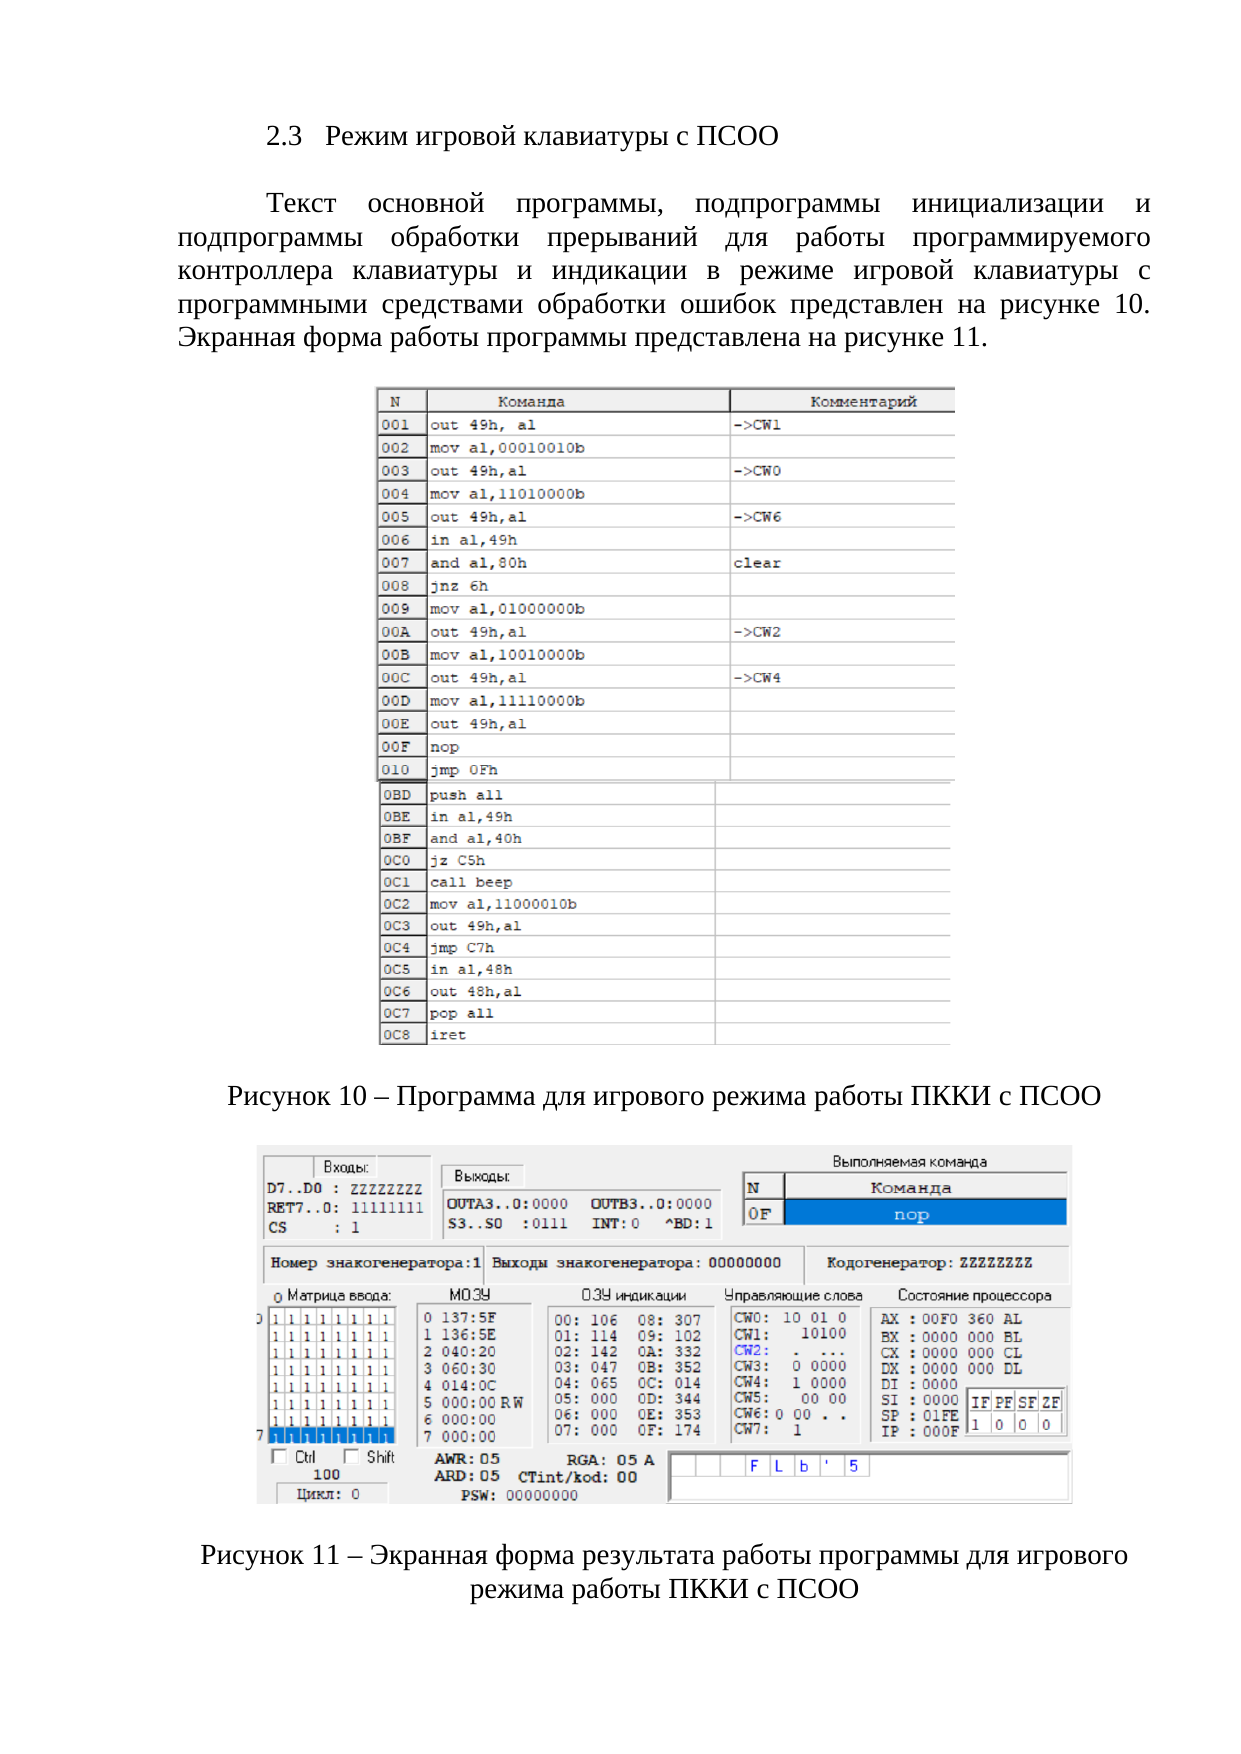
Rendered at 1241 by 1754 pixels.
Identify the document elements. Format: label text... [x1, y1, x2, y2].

picture [256, 1145, 1073, 1504]
picture [374, 386, 955, 1045]
text 2.3 Режим игровой клавиатуры с ПСОО [177, 118, 1152, 152]
text Рисунок 10 – Программа для игрового режима работы ПККИ с ПСОО [177, 1078, 1152, 1112]
text Текст основной программы, подпрограммы инициализации и подпрограммы обработки прерываний для работы программируемого контроллера клавиатуры и индикации в режиме игровой клавиатуры с программными средствами обработки ошибок представлен на рисунке 10. Экранная форма работы программы представлена на рисунке 11. [177, 185, 1152, 353]
text Рисунок 11 – Экранная форма результата работы программы для игрового режима работы ПККИ с ПСОО [177, 1537, 1152, 1604]
